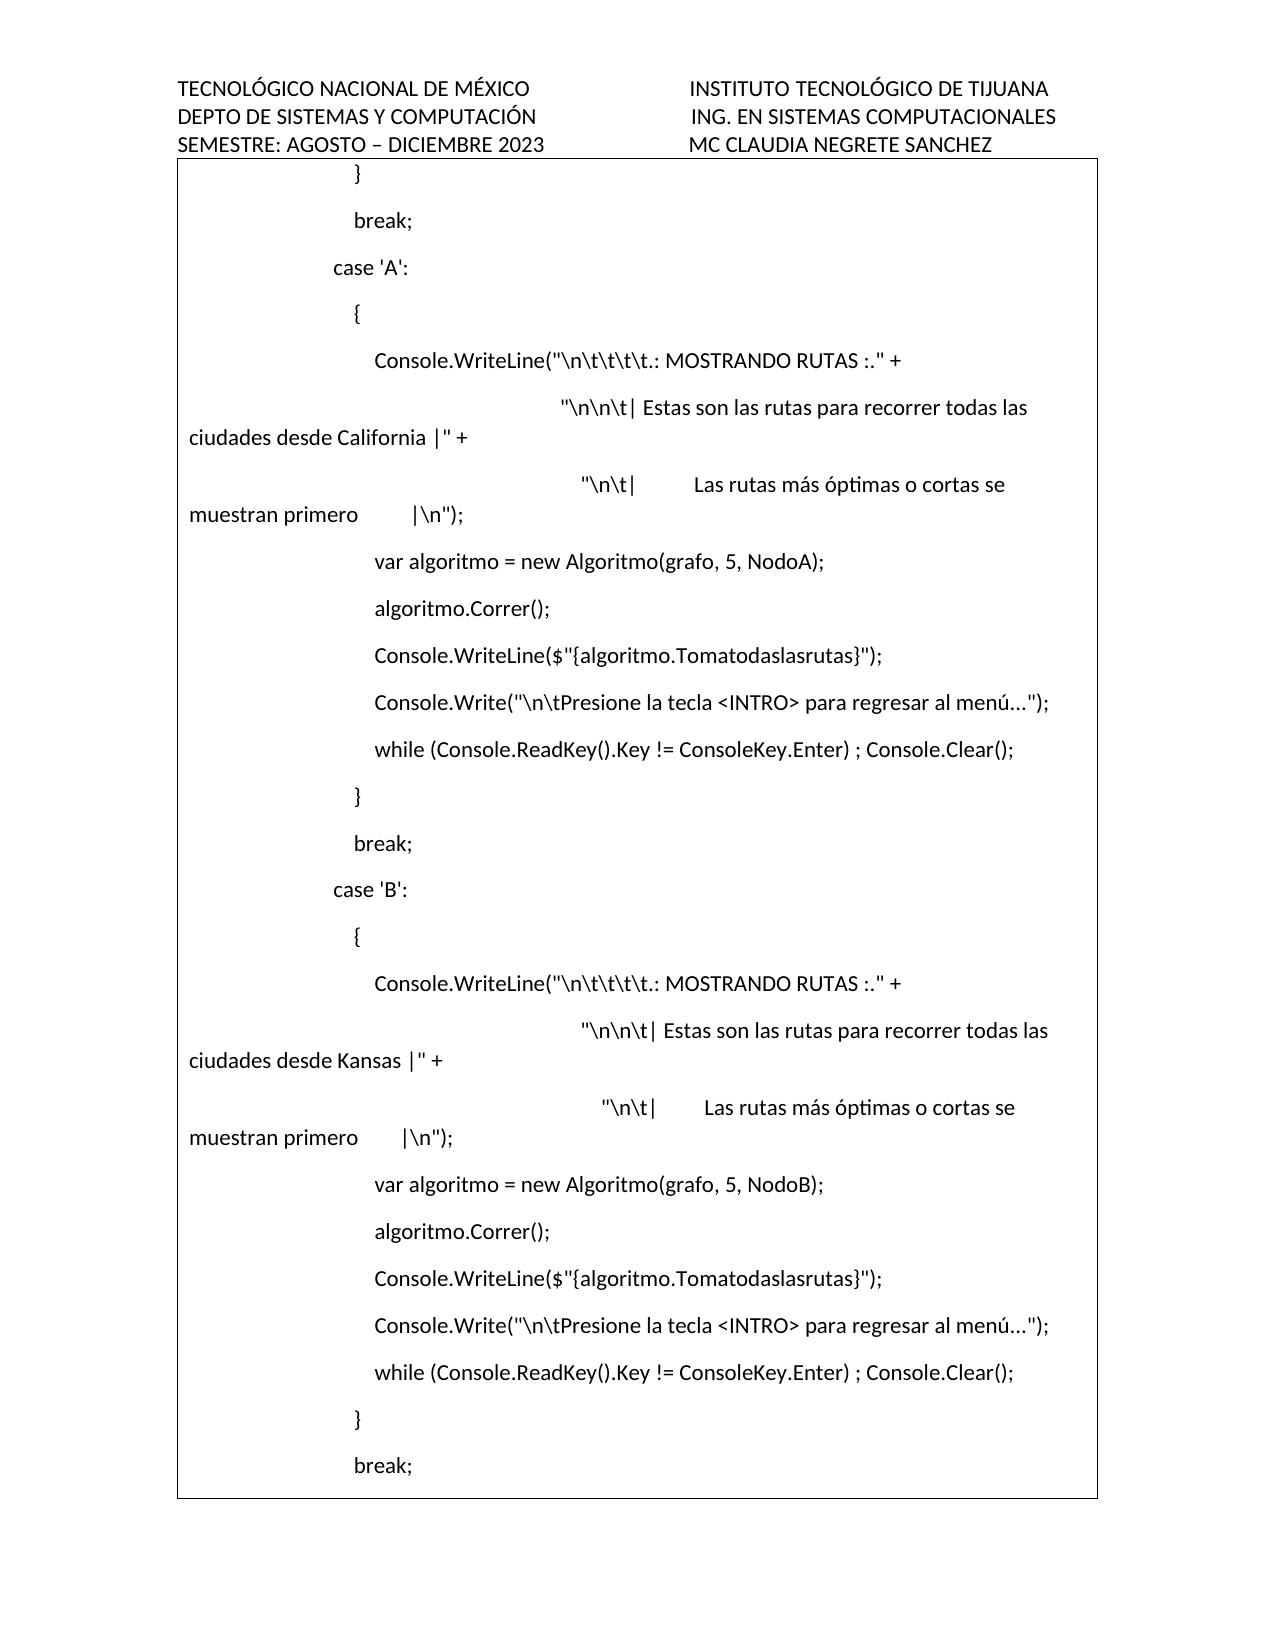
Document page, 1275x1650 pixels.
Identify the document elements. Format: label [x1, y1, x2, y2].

table_header [178, 159, 1097, 1498]
